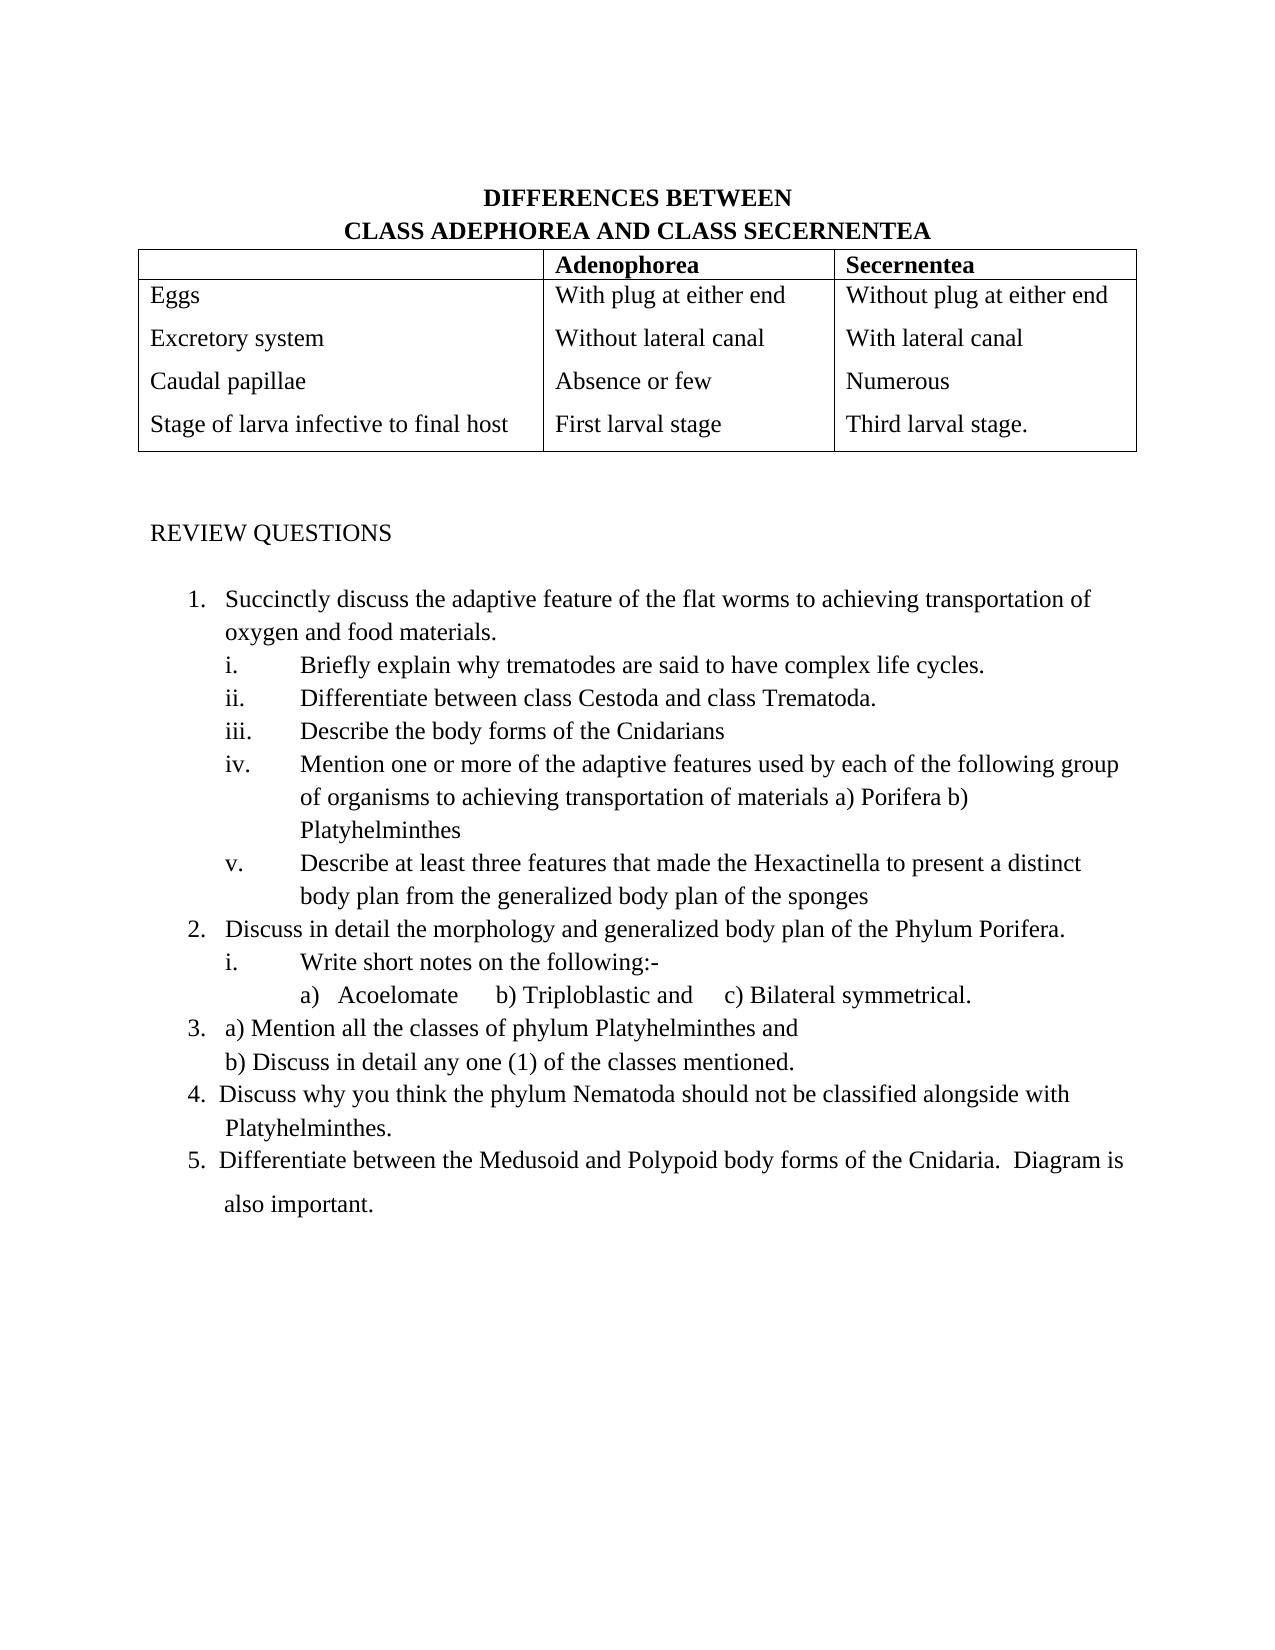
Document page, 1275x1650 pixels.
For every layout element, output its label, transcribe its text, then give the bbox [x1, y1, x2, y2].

text DIFFERENCES BETWEEN [150, 183, 1125, 212]
table_header [139, 250, 543, 279]
text 4. Discuss why you think the phylum Nematoda should not be classified alongside with Platyhelminthes. [187, 1079, 1125, 1141]
list Mention one or more of the adaptive features used by each of the following group of organisms to achieving transportation of materials a) Porifera b) Platyhelminthes [225, 749, 1125, 844]
list Differentiate between class Cestoda and class Trematoda. [225, 683, 1125, 712]
list Describe at least three features that made the Hexactinella to present a distinct body plan from the generalized body plan of the sponges [225, 848, 1125, 910]
text REVIEW QUESTIONS [150, 518, 1125, 547]
table_header Adenophorea [544, 250, 834, 279]
list a) Mention all the classes of phylum Platyhelminthes and [187, 1013, 1125, 1042]
list Briefly explain why trematodes are said to have complex life cycles. [225, 650, 1125, 679]
table_cell Without plug at either end With lateral canal Numerous Third larval stage. [835, 280, 1136, 451]
list Discuss in detail the morphology and generalized body plan of the Phylum Porifera. [187, 914, 1125, 943]
table_cell Eggs Excretory system Caudal papillae Stage of larva infective to final host [139, 280, 543, 451]
text CLASS ADEPHOREA AND CLASS SECERNENTEA [150, 216, 1125, 245]
text 5. Differentiate between the Medusoid and Polypoid body forms of the Cnidaria. Diagram is also important. [187, 1146, 1125, 1217]
list b) Discuss in detail any one (1) of the classes mentioned. [225, 1047, 1125, 1075]
list Acoelomate b) Triploblastic and c) Bilateral symmetrical. [300, 981, 1125, 1009]
table_header Secernentea [835, 250, 1136, 279]
list Describe the body forms of the Cnidarians [225, 716, 1125, 745]
list Write short notes on the following:- [225, 947, 1125, 976]
table_cell With plug at either end Without lateral canal Absence or few First larval stage [544, 280, 834, 451]
list Succinctly discuss the adaptive feature of the flat worms to achieving transportation of oxygen and food materials. [187, 584, 1125, 646]
